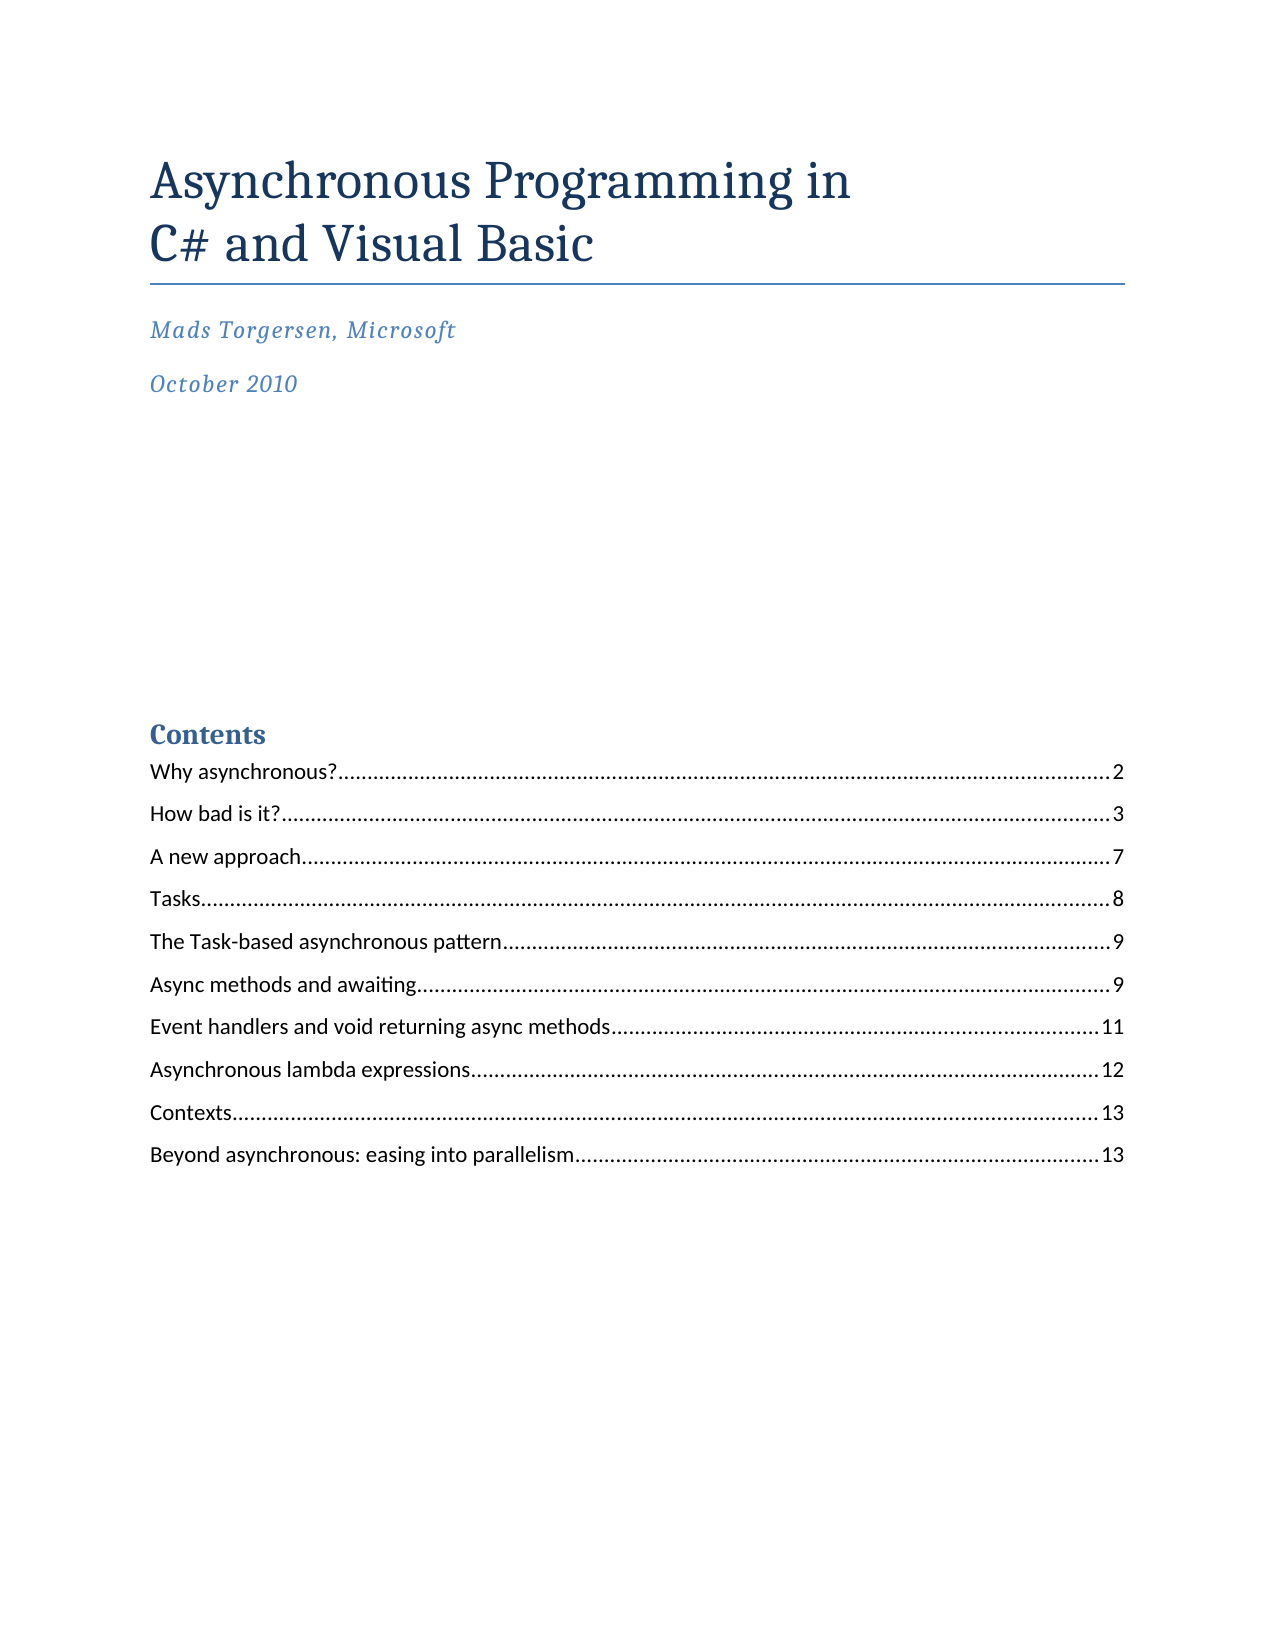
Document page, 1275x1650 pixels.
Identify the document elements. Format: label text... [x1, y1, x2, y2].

subtitle October 2010 [150, 370, 1125, 399]
title Asynchronous Programming in C# and Visual Basic [150, 150, 1125, 283]
subtitle Mads Torgersen, Microsoft [150, 316, 1125, 345]
